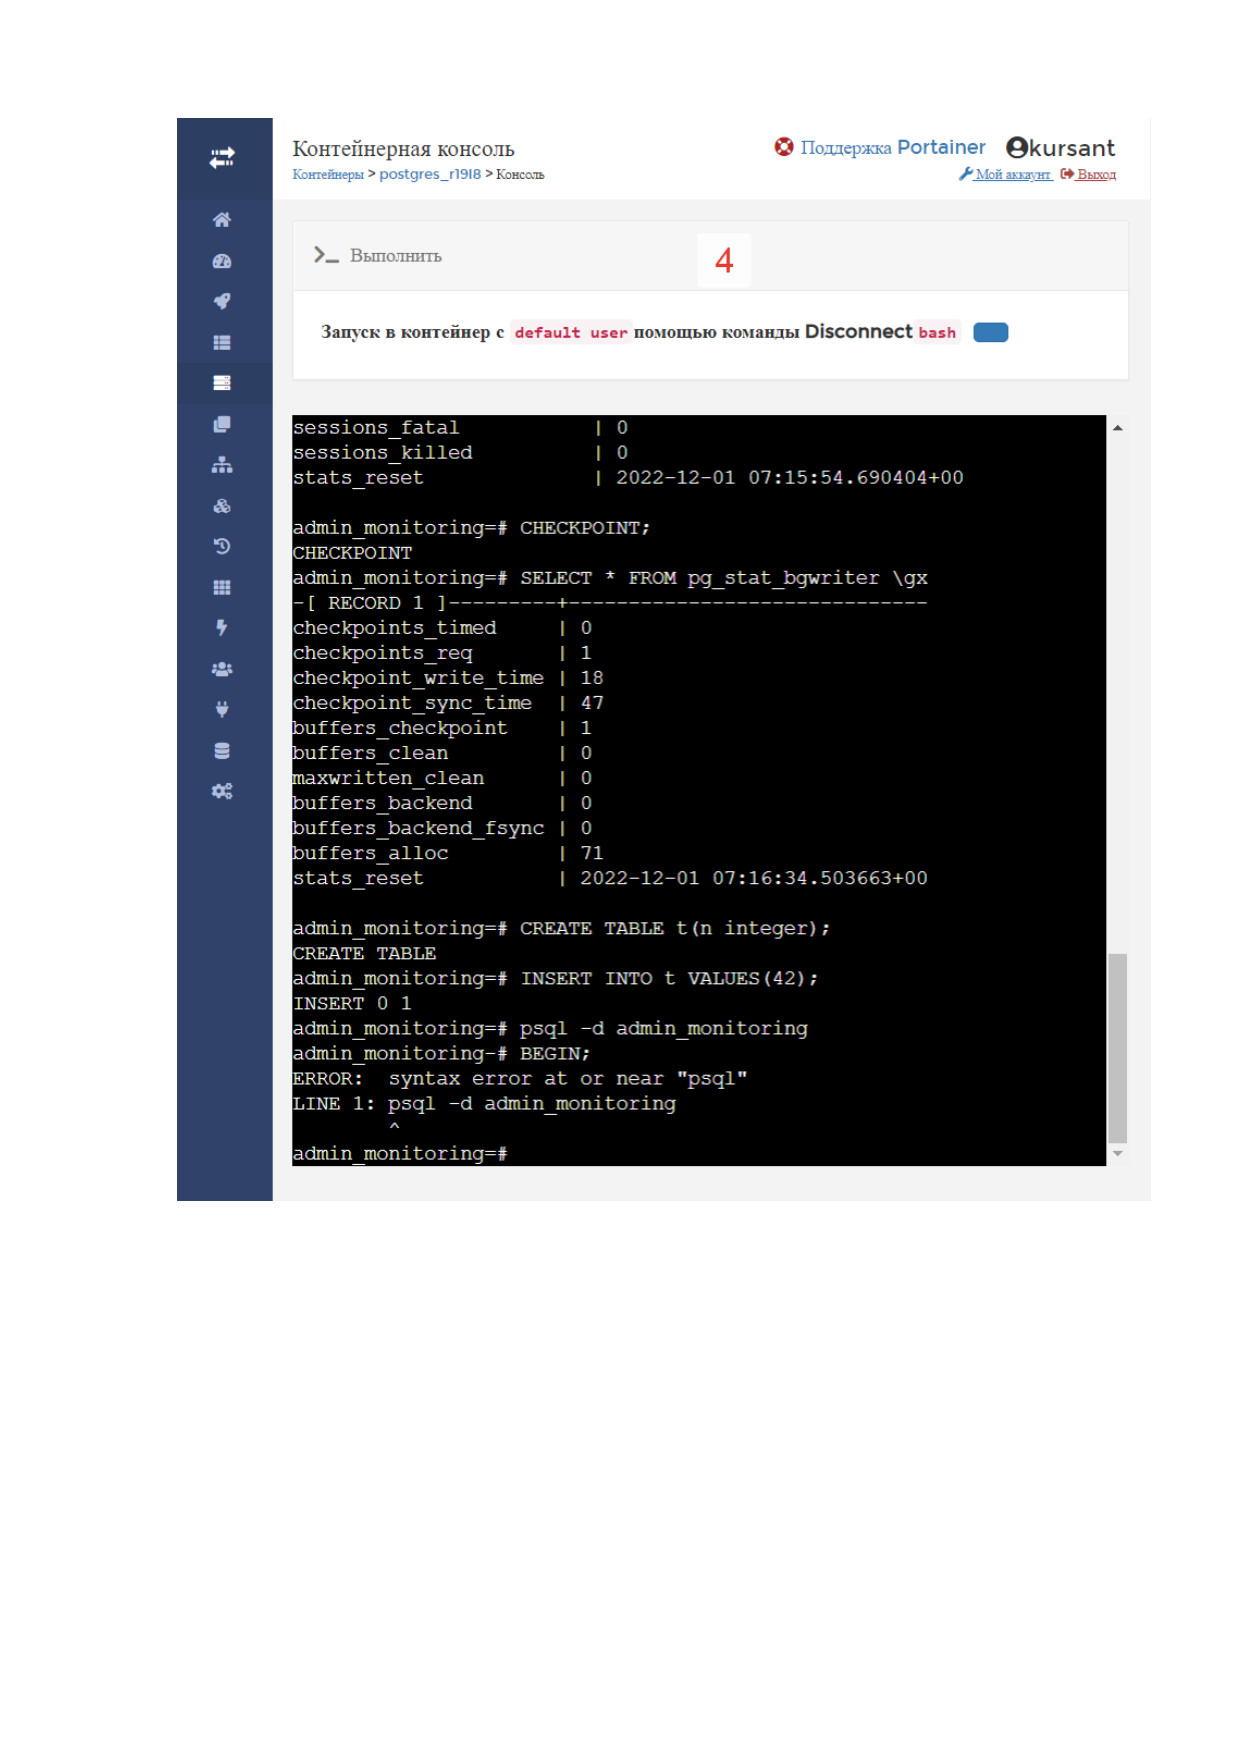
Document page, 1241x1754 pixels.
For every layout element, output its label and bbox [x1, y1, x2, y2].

picture [177, 118, 1151, 1201]
